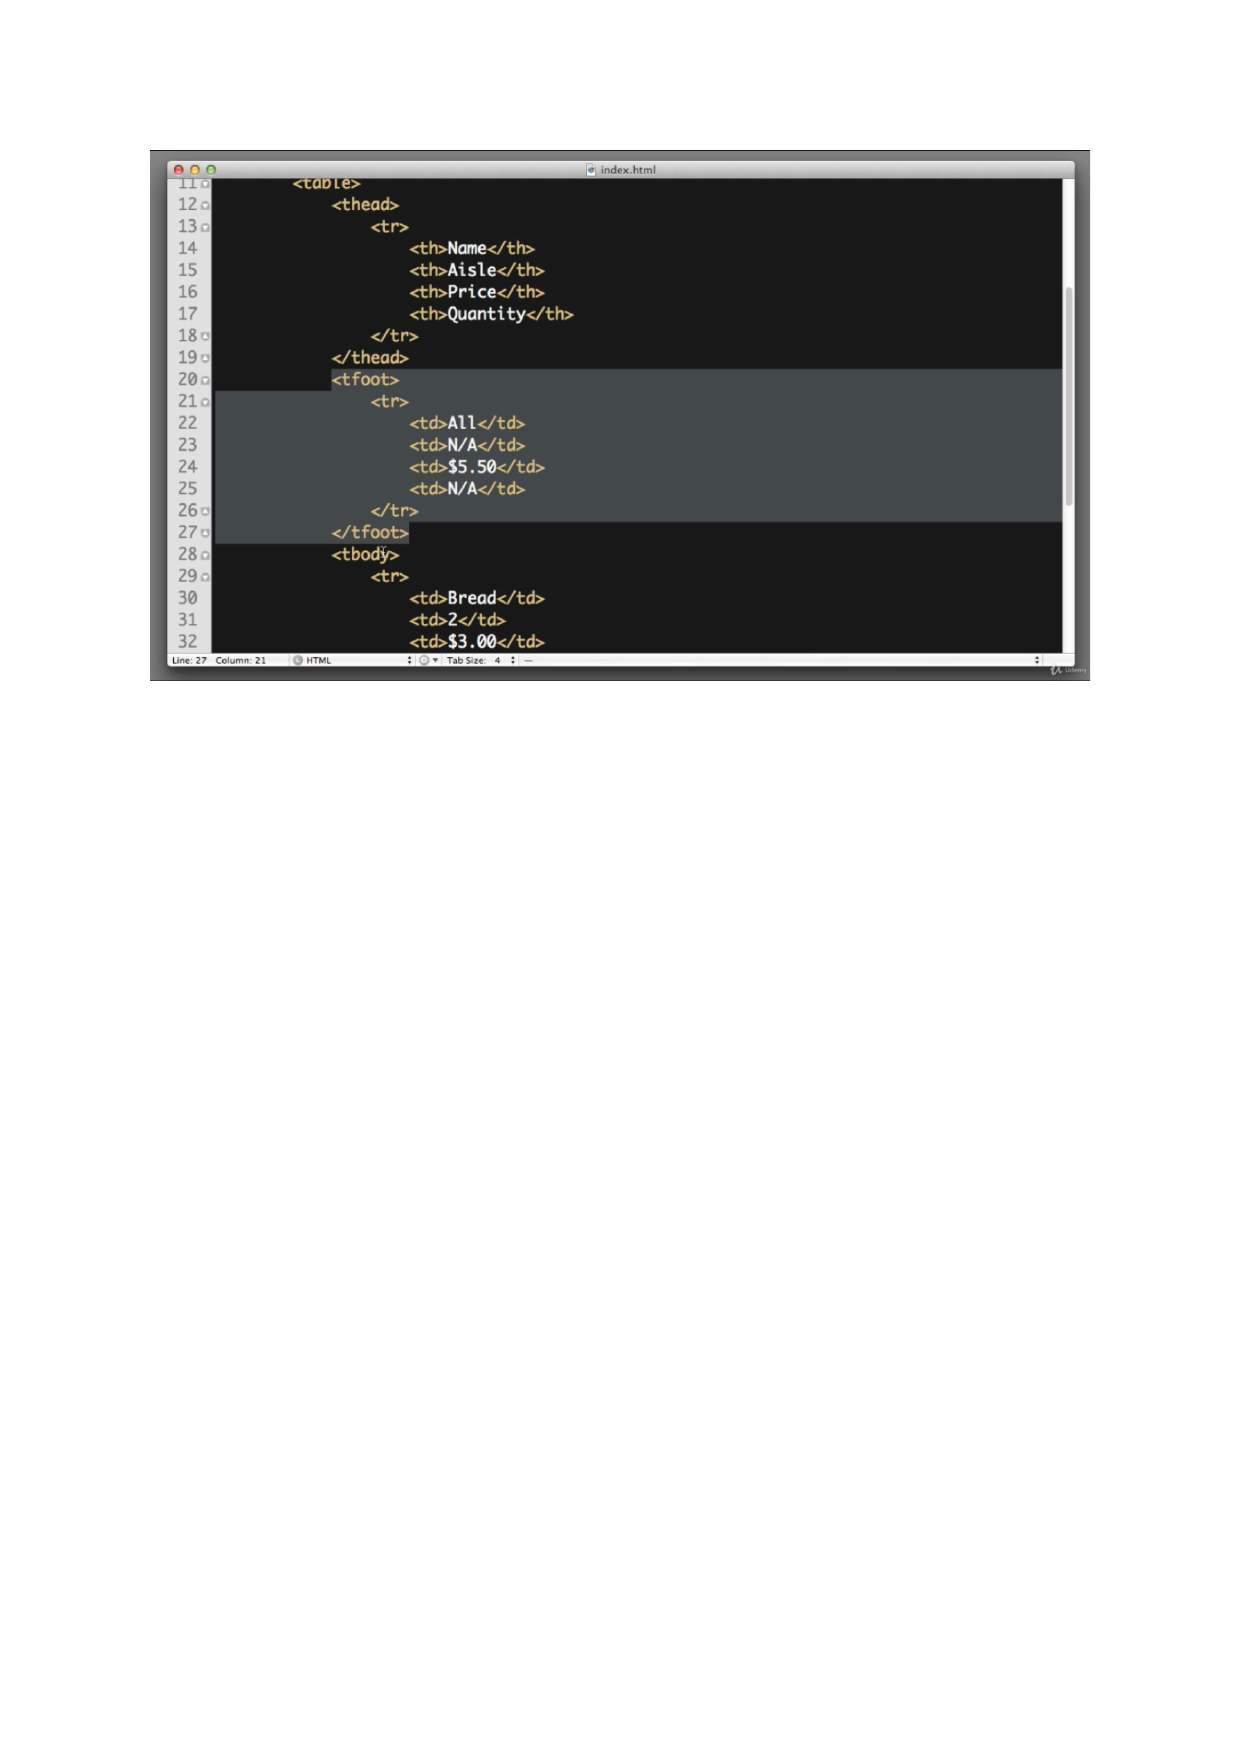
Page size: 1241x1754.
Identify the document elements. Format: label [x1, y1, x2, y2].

picture [150, 150, 1091, 681]
